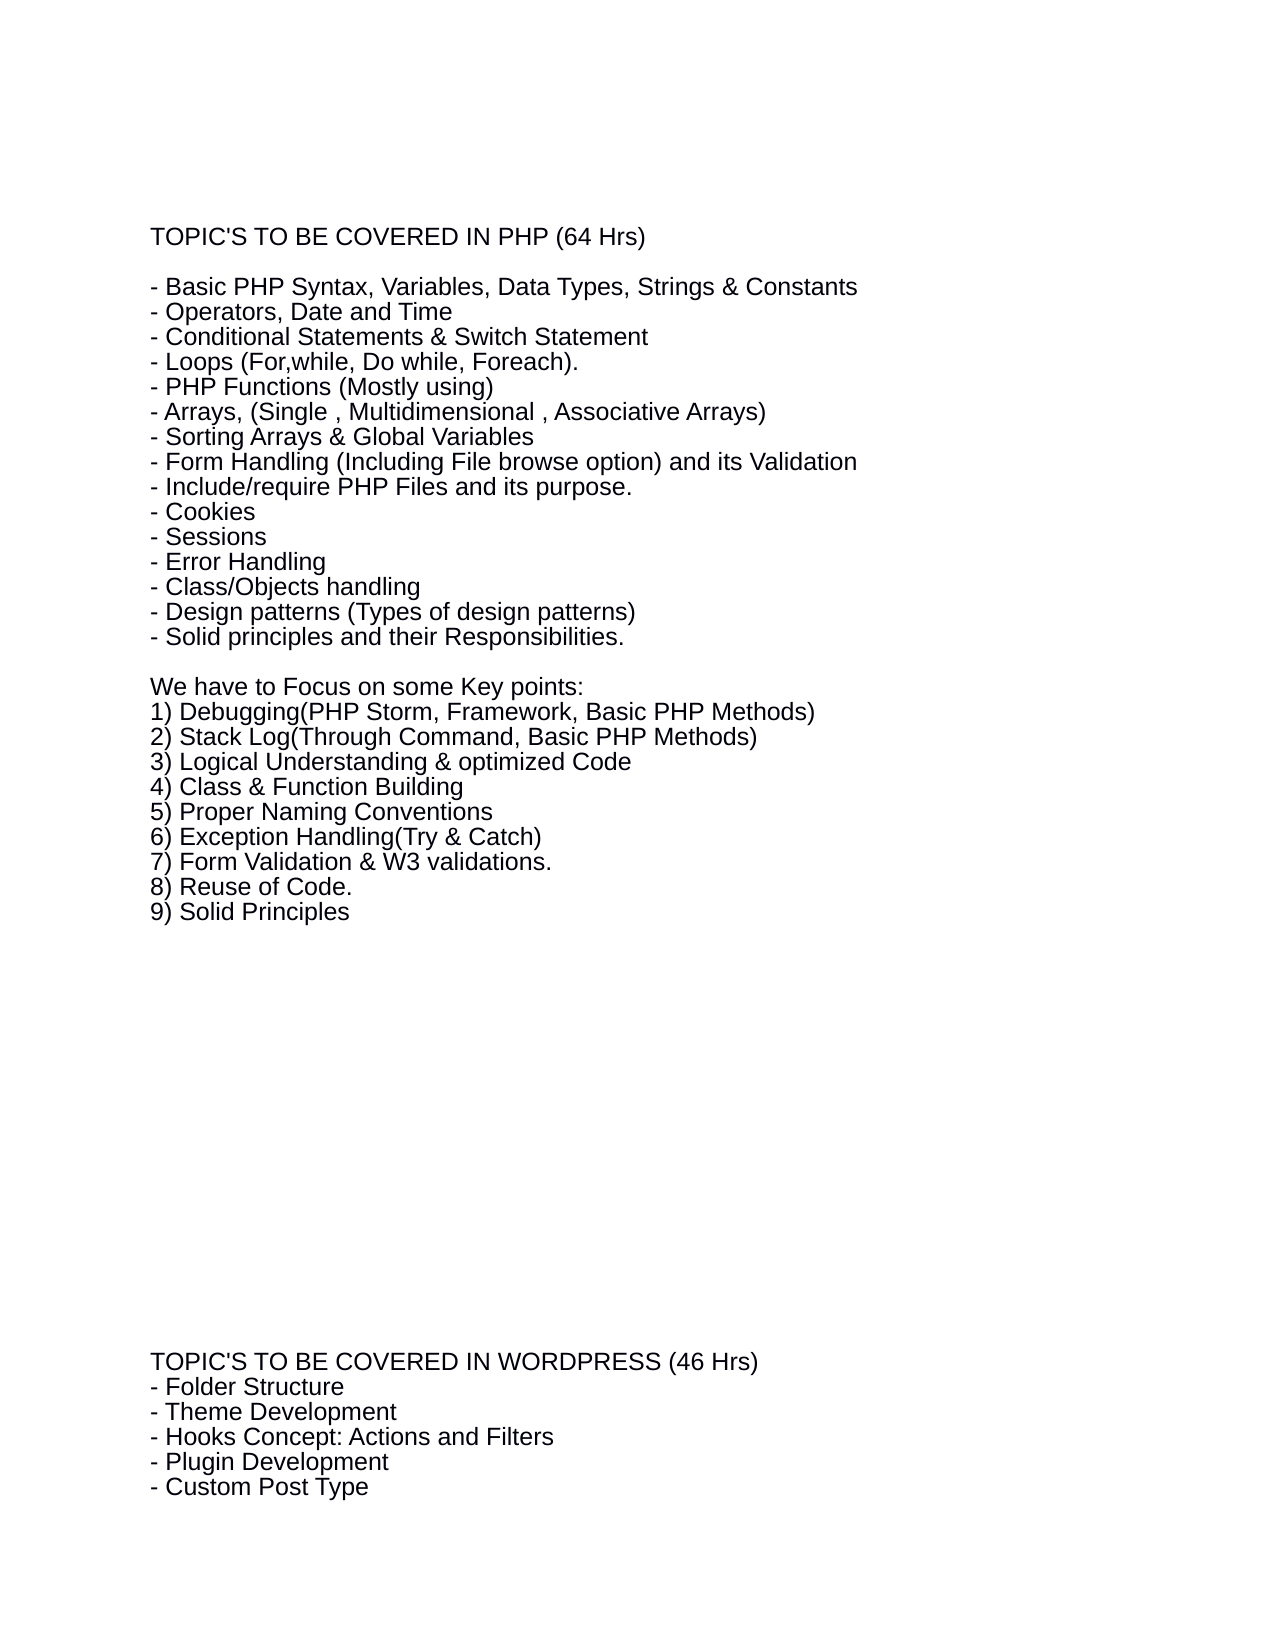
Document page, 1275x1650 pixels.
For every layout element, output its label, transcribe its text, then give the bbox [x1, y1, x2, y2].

text - Custom Post Type [150, 1475, 1125, 1500]
text - PHP Functions (Mostly using) [150, 375, 1125, 400]
text - Cookies [150, 500, 1125, 525]
text - Plugin Development [150, 1450, 1125, 1475]
text - Basic PHP Syntax, Variables, Data Types, Strings & Constants [150, 275, 1125, 300]
text - Theme Development [150, 1400, 1125, 1425]
text - Solid principles and their Responsibilities. [150, 625, 1125, 650]
text - Error Handling [150, 550, 1125, 575]
text - Arrays, (Single , Multidimensional , Associative Arrays) [150, 400, 1125, 425]
text - Folder Structure [150, 1375, 1125, 1400]
text We have to Focus on some Key points: 1) Debugging(PHP Storm, Framework, Basic PHP Methods) 2) Stack Log(Through Command, Basic PHP Methods) 3) Logical Understanding & optimized Code 4) Class & Function Building 5) Proper Naming Conventions 6) Exception Handling(Try & Catch) 7) Form Validation & W3 validations. 8) Reuse of Code. 9) Solid Principles [150, 675, 1125, 925]
text TOPIC'S TO BE COVERED IN PHP (64 Hrs) [150, 225, 1125, 250]
text - Loops (For,while, Do while, Foreach). [150, 350, 1125, 375]
text - Include/require PHP Files and its purpose. [150, 475, 1125, 500]
text - Sessions [150, 525, 1125, 550]
text - Conditional Statements & Switch Statement [150, 325, 1125, 350]
text - Design patterns (Types of design patterns) [150, 600, 1125, 625]
text - Hooks Concept: Actions and Filters [150, 1425, 1125, 1450]
text - Sorting Arrays & Global Variables [150, 425, 1125, 450]
text TOPIC'S TO BE COVERED IN WORDPRESS (46 Hrs) [150, 1350, 1125, 1375]
text - Form Handling (Including File browse option) and its Validation [150, 450, 1125, 475]
text - Class/Objects handling [150, 575, 1125, 600]
text - Operators, Date and Time [150, 300, 1125, 325]
